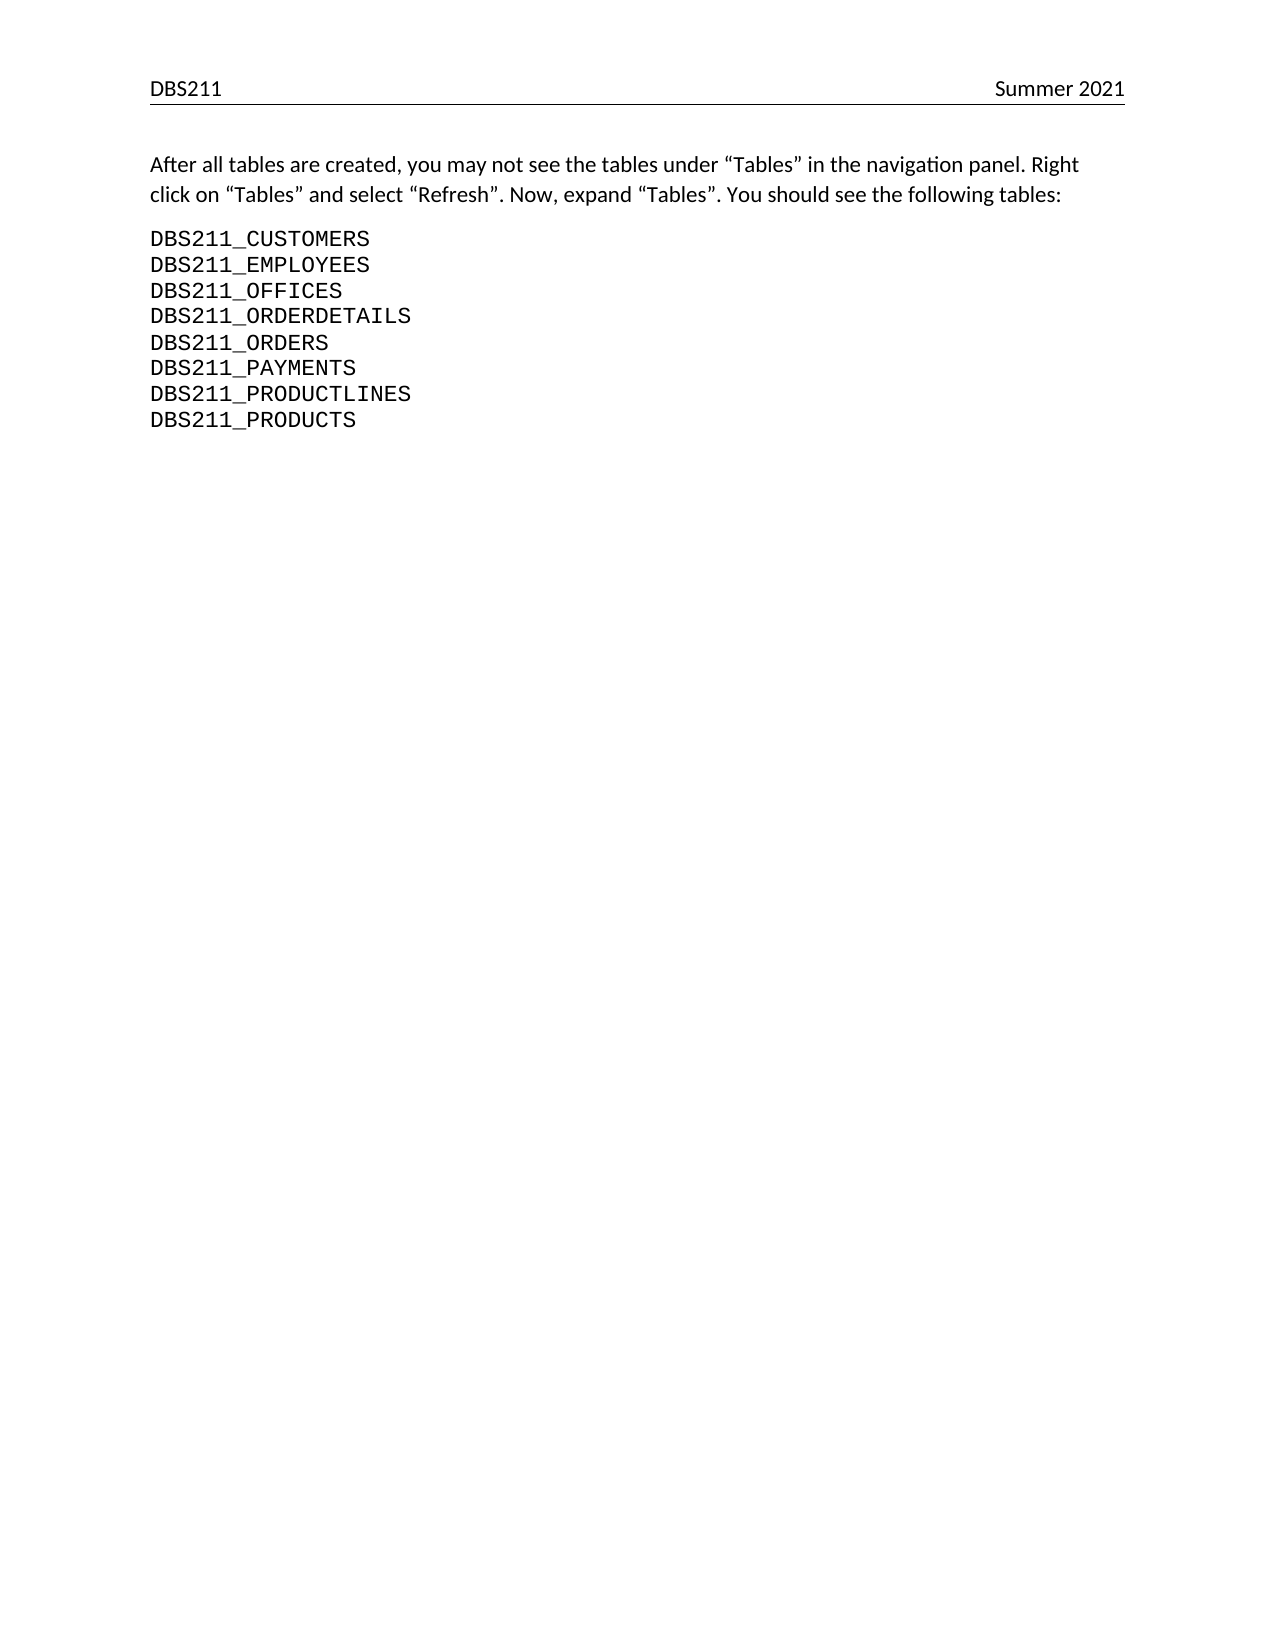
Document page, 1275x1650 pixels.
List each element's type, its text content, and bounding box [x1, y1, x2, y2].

text DBS211_ORDERDETAILS [150, 305, 1125, 331]
text After all tables are created, you may not see the tables under “Tables” in the navigation panel. Right click on “Tables” and select “Refresh”. Now, expand “Tables”. You should see the following tables: [150, 150, 1125, 208]
text DBS211_EMPLOYEES [150, 253, 1125, 279]
text DBS211_PRODUCTLINES [150, 383, 1125, 409]
text DBS211_OFFICES [150, 279, 1125, 305]
text DBS211_CUSTOMERS [150, 227, 1125, 253]
text DBS211_PRODUCTS [150, 409, 1125, 434]
text DBS211_PAYMENTS [150, 357, 1125, 383]
text DBS211_ORDERS [150, 331, 1125, 357]
